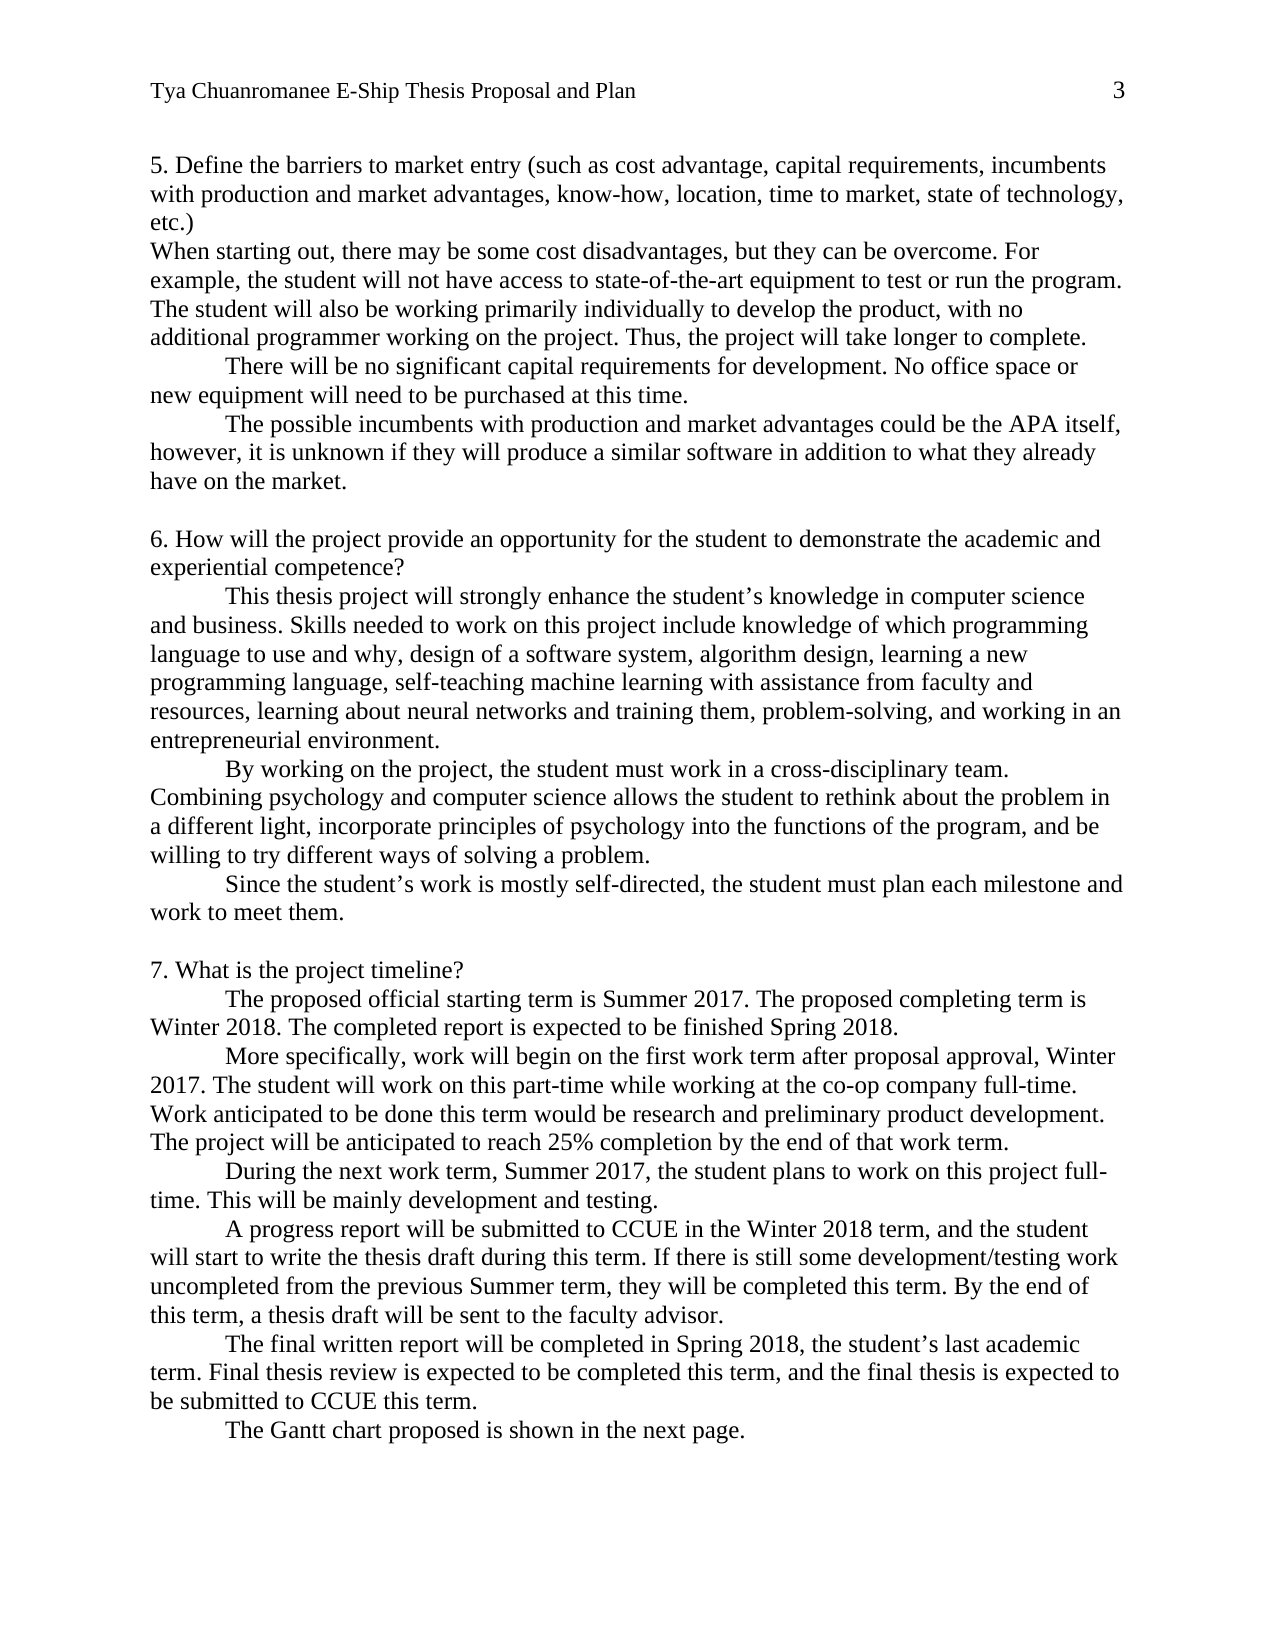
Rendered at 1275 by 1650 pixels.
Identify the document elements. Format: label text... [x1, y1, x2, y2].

text There will be no significant capital requirements for development. No office space or new equipment will need to be purchased at this time. [150, 351, 1125, 409]
text The final written report will be completed in Spring 2018, the student’s last academic term. Final thesis review is expected to be completed this term, and the final thesis is expected to be submitted to CCUE this term. [150, 1329, 1125, 1415]
text During the next work term, Summer 2017, the student plans to work on this project full-time. This will be mainly development and testing. [150, 1156, 1125, 1214]
text More specifically, work will begin on the first work term after proposal approval, Winter 2017. The student will work on this part-time while working at the co-op company full-time. Work anticipated to be done this term would be research and preliminary product development. The project will be anticipated to reach 25% completion by the end of that work term. [150, 1041, 1125, 1156]
text Since the student’s work is mostly self-directed, the student must plan each milestone and work to meet them. [150, 869, 1125, 926]
text The proposed official starting term is Summer 2017. The proposed completing term is Winter 2018. The completed report is expected to be finished Spring 2018. [150, 984, 1125, 1041]
text When starting out, there may be some cost disadvantages, but they can be overcome. For example, the student will not have access to state-of-the-art equipment to test or run the program. The student will also be working primarily individually to develop the product, with no additional programmer working on the project. Thus, the project will take longer to complete. [150, 236, 1125, 351]
text 7. What is the project timeline? [150, 955, 1125, 984]
text 5. Define the barriers to market entry (such as cost advantage, capital requirements, incumbents with production and market advantages, know-how, location, time to market, state of technology, etc.) [150, 150, 1125, 236]
text The possible incumbents with production and market advantages could be the APA itself, however, it is unknown if they will produce a similar software in addition to what they already have on the market. [150, 409, 1125, 495]
text 6. How will the project provide an opportunity for the student to demonstrate the academic and experiential competence? [150, 524, 1125, 581]
text A progress report will be submitted to CCUE in the Winter 2018 term, and the student will start to write the thesis draft during this term. If there is still some development/testing work uncompleted from the previous Summer term, they will be completed this term. By the end of this term, a thesis draft will be sent to the faculty advisor. [150, 1214, 1125, 1329]
text This thesis project will strongly enhance the student’s knowledge in computer science and business. Skills needed to work on this project include knowledge of which programming language to use and why, design of a software system, algorithm design, learning a new programming language, self-teaching machine learning with assistance from faculty and resources, learning about neural networks and training them, problem-solving, and working in an entrepreneurial environment. [150, 581, 1125, 754]
text By working on the project, the student must work in a cross-disciplinary team. Combining psychology and computer science allows the student to rethink about the problem in a different light, incorporate principles of psychology into the functions of the program, and be willing to try different ways of solving a problem. [150, 754, 1125, 869]
text The Gantt chart proposed is shown in the next page. [150, 1415, 1125, 1444]
